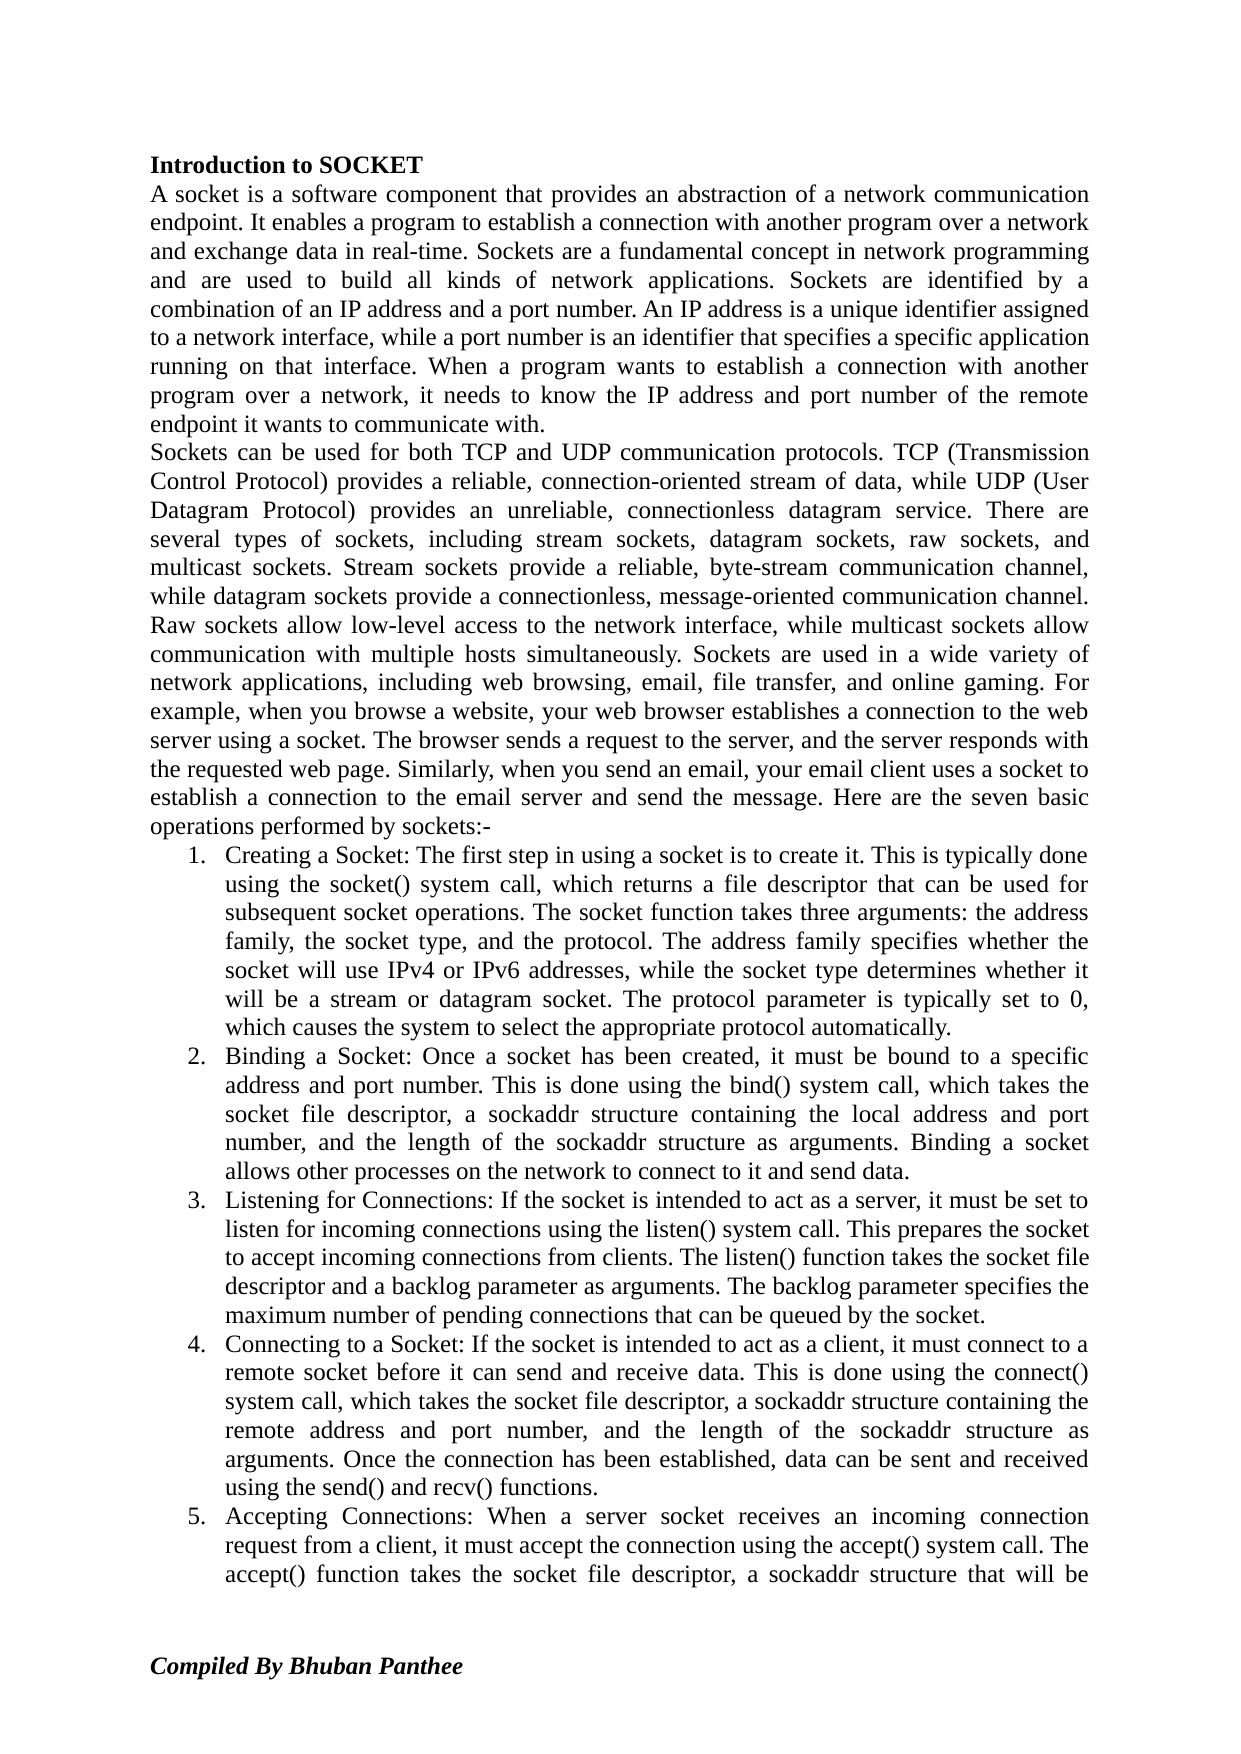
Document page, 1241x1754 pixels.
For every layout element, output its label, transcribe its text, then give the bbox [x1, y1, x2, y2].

list Creating a Socket: The first step in using a socket is to create it. This is typically done using the socket() system call, which returns a file descriptor that can be used for subsequent socket operations. The socket function takes three arguments: the address family, the socket type, and the protocol. The address family specifies whether the socket will use IPv4 or IPv6 addresses, while the socket type determines whether it will be a stream or datagram socket. The protocol parameter is typically set to 0, which causes the system to select the appropriate protocol automatically. [187, 840, 1090, 1041]
text A socket is a software component that provides an abstraction of a network communication endpoint. It enables a program to establish a connection with another program over a network and exchange data in real-time. Sockets are a fundamental concept in network programming and are used to build all kinds of network applications. Sockets are identified by a combination of an IP address and a port number. An IP address is a unique identifier assigned to a network interface, while a port number is an identifier that specifies a specific application running on that interface. When a program wants to establish a connection with another program over a network, it needs to know the IP address and port number of the remote endpoint it wants to communicate with. [150, 179, 1090, 437]
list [187, 1501, 1090, 1587]
list Listening for Connections: If the socket is intended to act as a server, it must be set to listen for incoming connections using the listen() system call. This prepares the socket to accept incoming connections from clients. The listen() function takes the socket file descriptor and a backlog parameter as arguments. The backlog parameter specifies the maximum number of pending connections that can be queued by the socket. [187, 1185, 1090, 1329]
text Sockets can be used for both TCP and UDP communication protocols. TCP (Transmission Control Protocol) provides a reliable, connection-oriented stream of data, while UDP (User Datagram Protocol) provides an unreliable, connectionless datagram service. There are several types of sockets, including stream sockets, datagram sockets, raw sockets, and multicast sockets. Stream sockets provide a reliable, byte-stream communication channel, while datagram sockets provide a connectionless, message-oriented communication channel. Raw sockets allow low-level access to the network interface, while multicast sockets allow communication with multiple hosts simultaneously. Sockets are used in a wide variety of network applications, including web browsing, email, file transfer, and online gaming. For example, when you browse a website, your web browser establishes a connection to the web server using a socket. The browser sends a request to the server, and the server responds with the requested web page. Similarly, when you send an email, your email client uses a socket to establish a connection to the email server and send the message. Here are the seven basic operations performed by sockets:- [150, 437, 1090, 840]
text Introduction to SOCKET [150, 150, 1090, 179]
list Connecting to a Socket: If the socket is intended to act as a client, it must connect to a remote socket before it can send and receive data. This is done using the connect() system call, which takes the socket file descriptor, a sockaddr structure containing the remote address and port number, and the length of the sockaddr structure as arguments. Once the connection has been established, data can be sent and received using the send() and recv() functions. [187, 1329, 1090, 1501]
list Binding a Socket: Once a socket has been created, it must be bound to a specific address and port number. This is done using the bind() system call, which takes the socket file descriptor, a sockaddr structure containing the local address and port number, and the length of the sockaddr structure as arguments. Binding a socket allows other processes on the network to connect to it and send data. [187, 1041, 1090, 1185]
